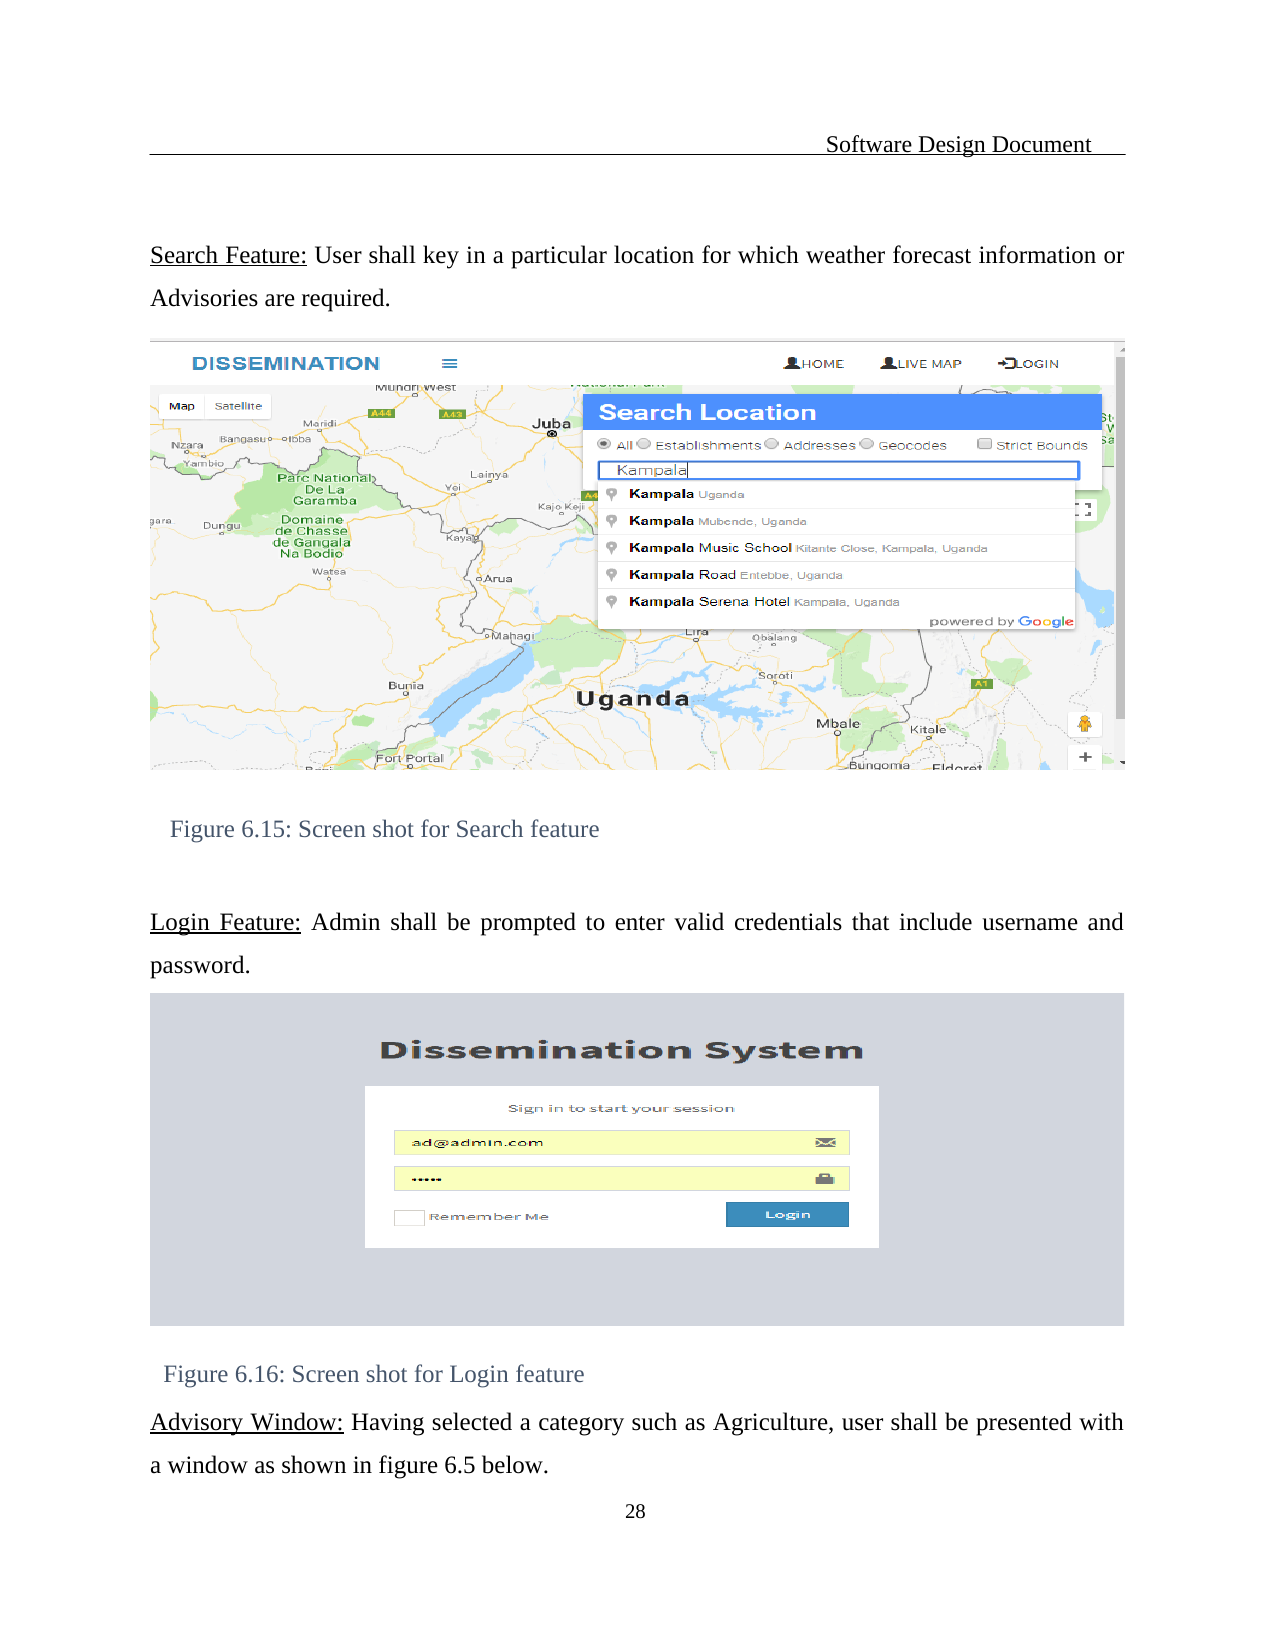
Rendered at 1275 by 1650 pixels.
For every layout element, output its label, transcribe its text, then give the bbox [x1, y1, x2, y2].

text Advisory Window: Having selected a category such as Agriculture, user shall be presented with a window as shown in figure 6.5 below. [150, 1407, 1125, 1479]
text Search Feature: User shall key in a particular location for which weather forecast information or Advisories are required. [150, 240, 1125, 312]
picture [150, 338, 1125, 770]
picture [150, 993, 1125, 1326]
text Login Feature: Admin shall be prompted to enter valid credentials that include username and password. [150, 907, 1125, 993]
